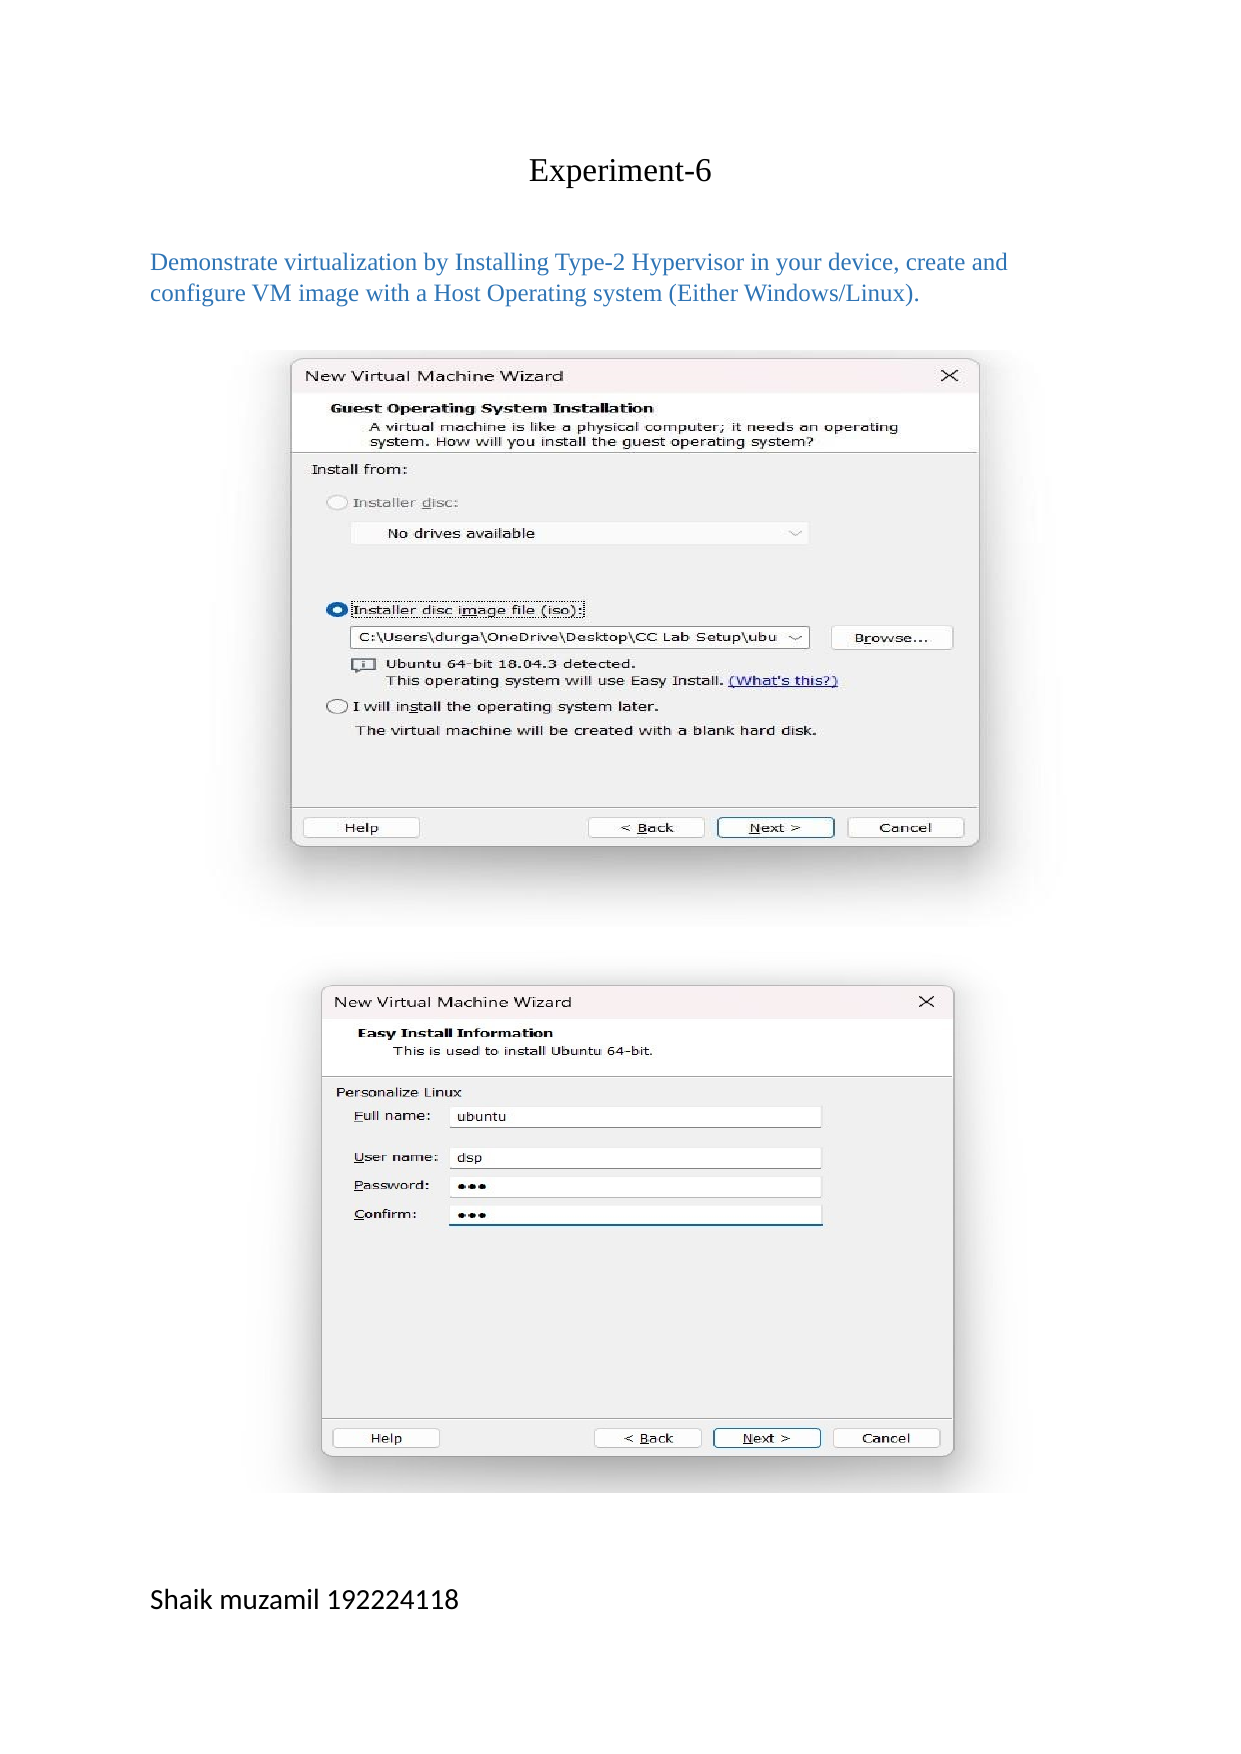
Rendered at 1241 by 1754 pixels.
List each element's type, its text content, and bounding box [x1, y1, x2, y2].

text Demonstrate virtualization by Installing Type-2 Hypervisor in your device, create and configure VM image with a Host Operating system (Either Windows/Linux). [150, 247, 1099, 308]
text Experiment-6 [150, 150, 1090, 188]
text Shaik muzamil 192224118 [150, 1581, 1099, 1617]
picture [150, 350, 1091, 927]
picture [150, 944, 1091, 1493]
